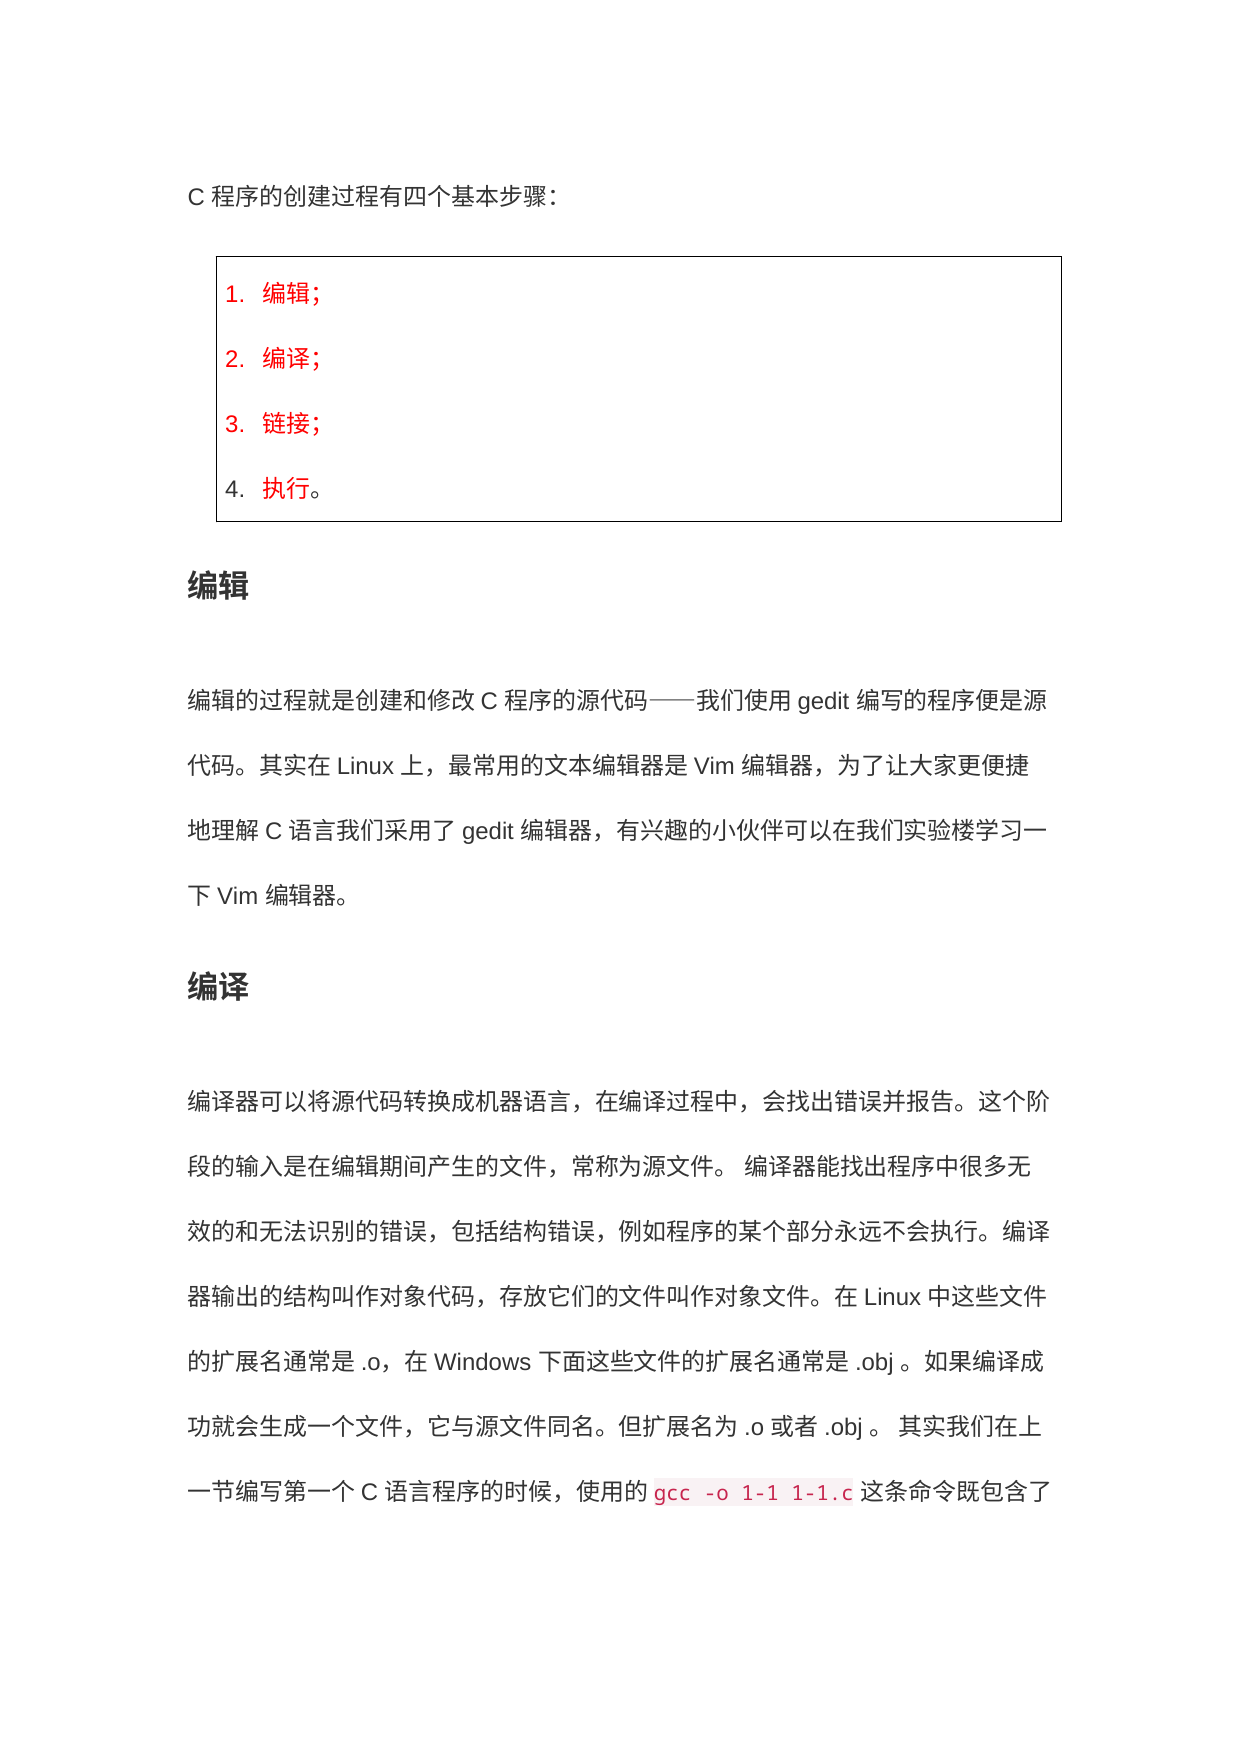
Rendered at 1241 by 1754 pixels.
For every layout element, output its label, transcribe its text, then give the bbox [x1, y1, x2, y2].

list 执行。 [217, 451, 1061, 521]
list 编译； [217, 321, 1061, 386]
text C 程序的创建过程有四个基本步骤： [187, 162, 1053, 227]
text 编辑的过程就是创建和修改 C 程序的源代码——我们使用 gedit 编写的程序便是源代码。其实在 Linux 上，最常用的文本编辑器是 Vim 编辑器，为了让大家更便捷地理解 C 语言我们采用了 gedit 编辑器，有兴趣的小伙伴可以在我们实验楼学习一下 Vim 编辑器。 [187, 667, 1053, 927]
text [187, 1067, 1053, 1522]
subtitle 编辑 [187, 552, 1053, 617]
list 链接； [217, 386, 1061, 451]
list 编辑； [217, 257, 1061, 321]
subtitle 编译 [187, 952, 1053, 1017]
